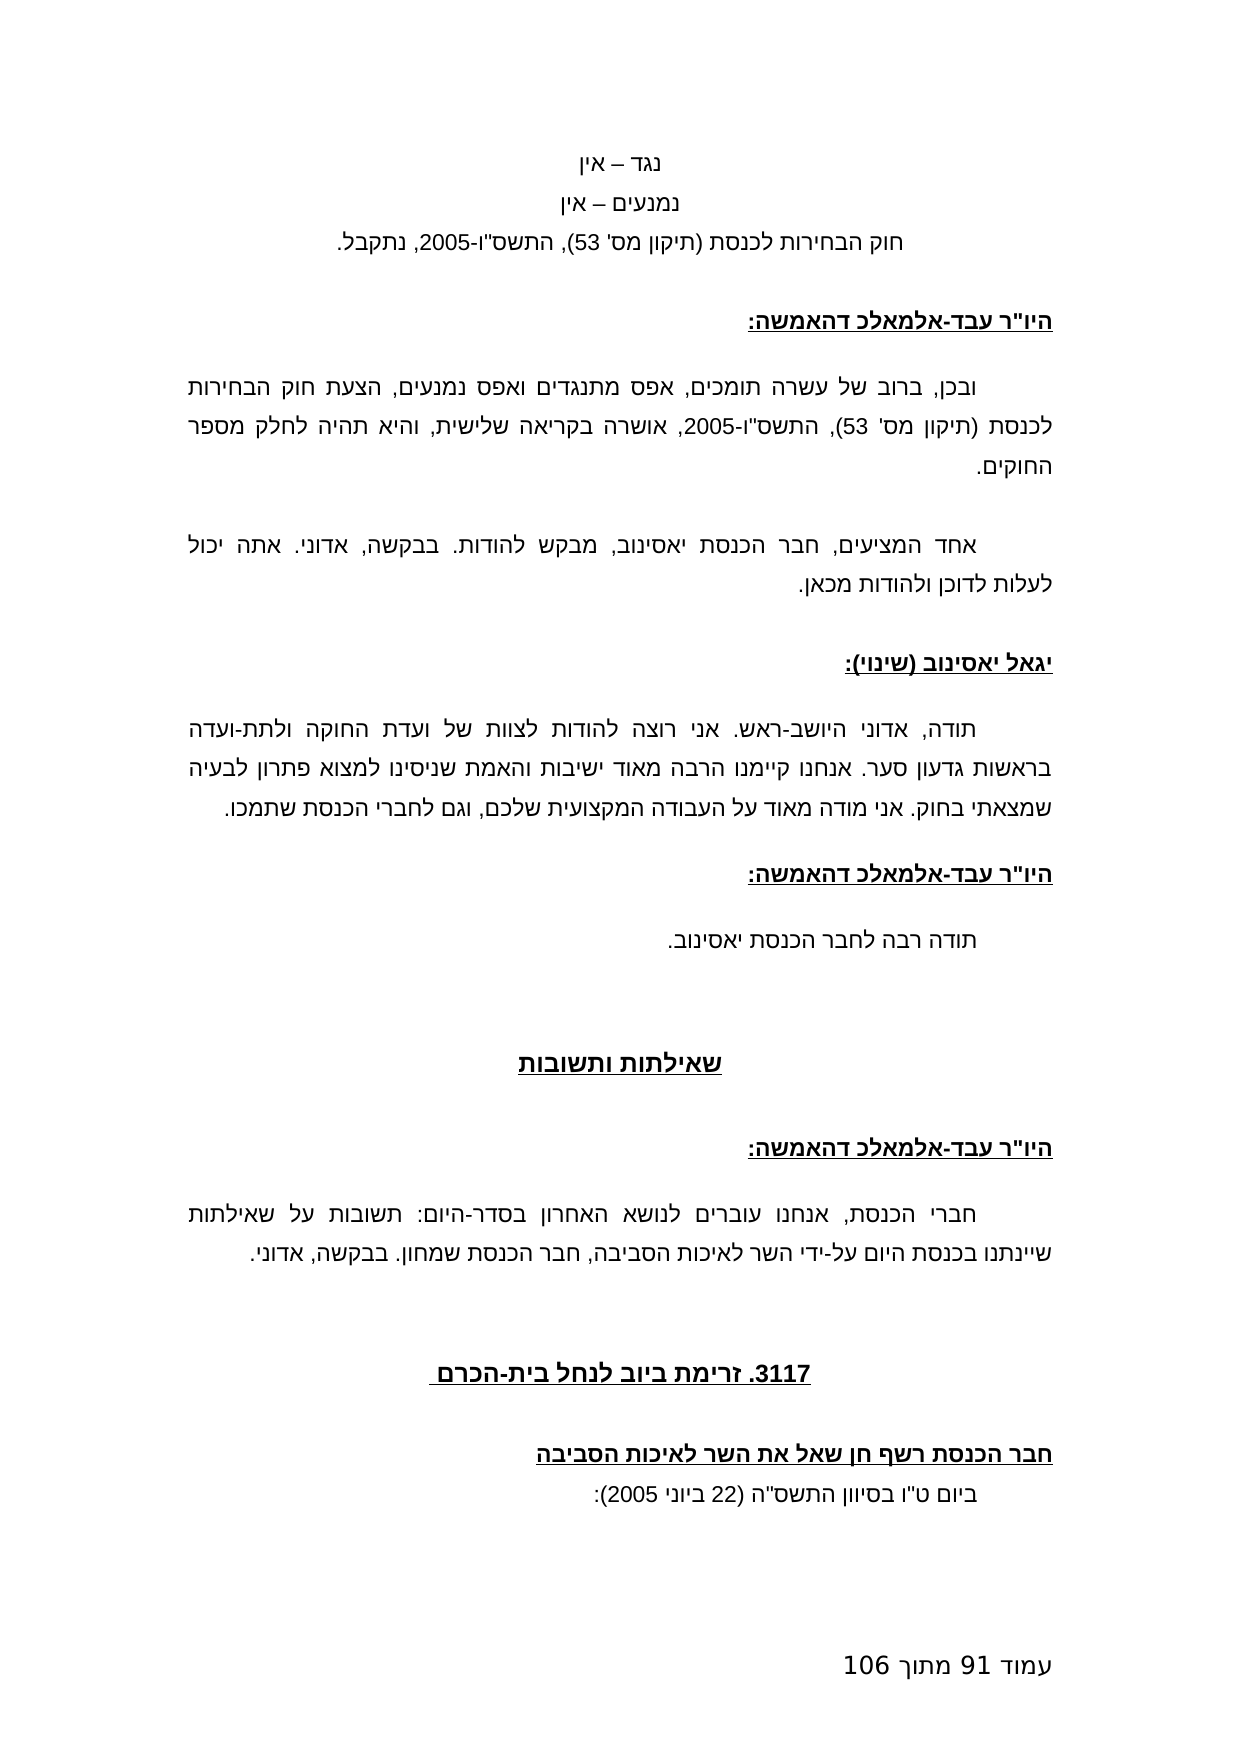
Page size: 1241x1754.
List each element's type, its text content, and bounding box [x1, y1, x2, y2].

text נגד – אין [187, 150, 1053, 176]
text נמנעים – אין [187, 189, 1053, 216]
text אחד המציעים, חבר הכנסת יאסינוב, מבקש להודות. בבקשה, אדוני. אתה יכול לעלות לדוכן ולהודות מכאן. [187, 532, 1053, 597]
text ביום ט"ו בסיוון התשס"ה (22 ביוני 2005): [187, 1481, 1053, 1507]
text תודה רבה לחבר הכנסת יאסינוב. [187, 927, 1053, 953]
text היו"ר עבד-אלמאלכ דהאמשה: [187, 1135, 1053, 1161]
text ובכן, ברוב של עשרה תומכים, אפס מתנגדים ואפס נמנעים, הצעת חוק הבחירות לכנסת (תיקון מס' 53), התשס"ו-2005, אושרה בקריאה שלישית, והיא תהיה לחלק מספר החוקים. [187, 374, 1053, 479]
text חוק הבחירות לכנסת (תיקון מס' 53), התשס"ו-2005, נתקבל. [187, 229, 1053, 255]
text היו"ר עבד-אלמאלכ דהאמשה: [187, 861, 1053, 887]
text תודה, אדוני היושב-ראש. אני רוצה להודות לצוות של ועדת החוקה ולתת-ועדה בראשות גדעון סער. אנחנו קיימנו הרבה מאוד ישיבות והאמת שניסינו למצוא פתרון לבעיה שמצאתי בחוק. אני מודה מאוד על העבודה המקצועית שלכם, וגם לחברי הכנסת שתמכו. [187, 716, 1053, 821]
text 3117. זרימת ביוב לנחל בית-הכרם [187, 1359, 1053, 1387]
text חבר הכנסת רשף חן שאל את השר לאיכות הסביבה [187, 1441, 1053, 1468]
text היו"ר עבד-אלמאלכ דהאמשה: [187, 308, 1053, 334]
text יגאל יאסינוב (שינוי): [187, 650, 1053, 676]
text חברי הכנסת, אנחנו עוברים לנושא האחרון בסדר-היום: תשובות על שאילתות שיינתנו בכנסת היום על-ידי השר לאיכות הסביבה, חבר הכנסת שמחון. בבקשה, אדוני. [187, 1201, 1053, 1267]
text שאילתות ותשובות [187, 1049, 1053, 1077]
